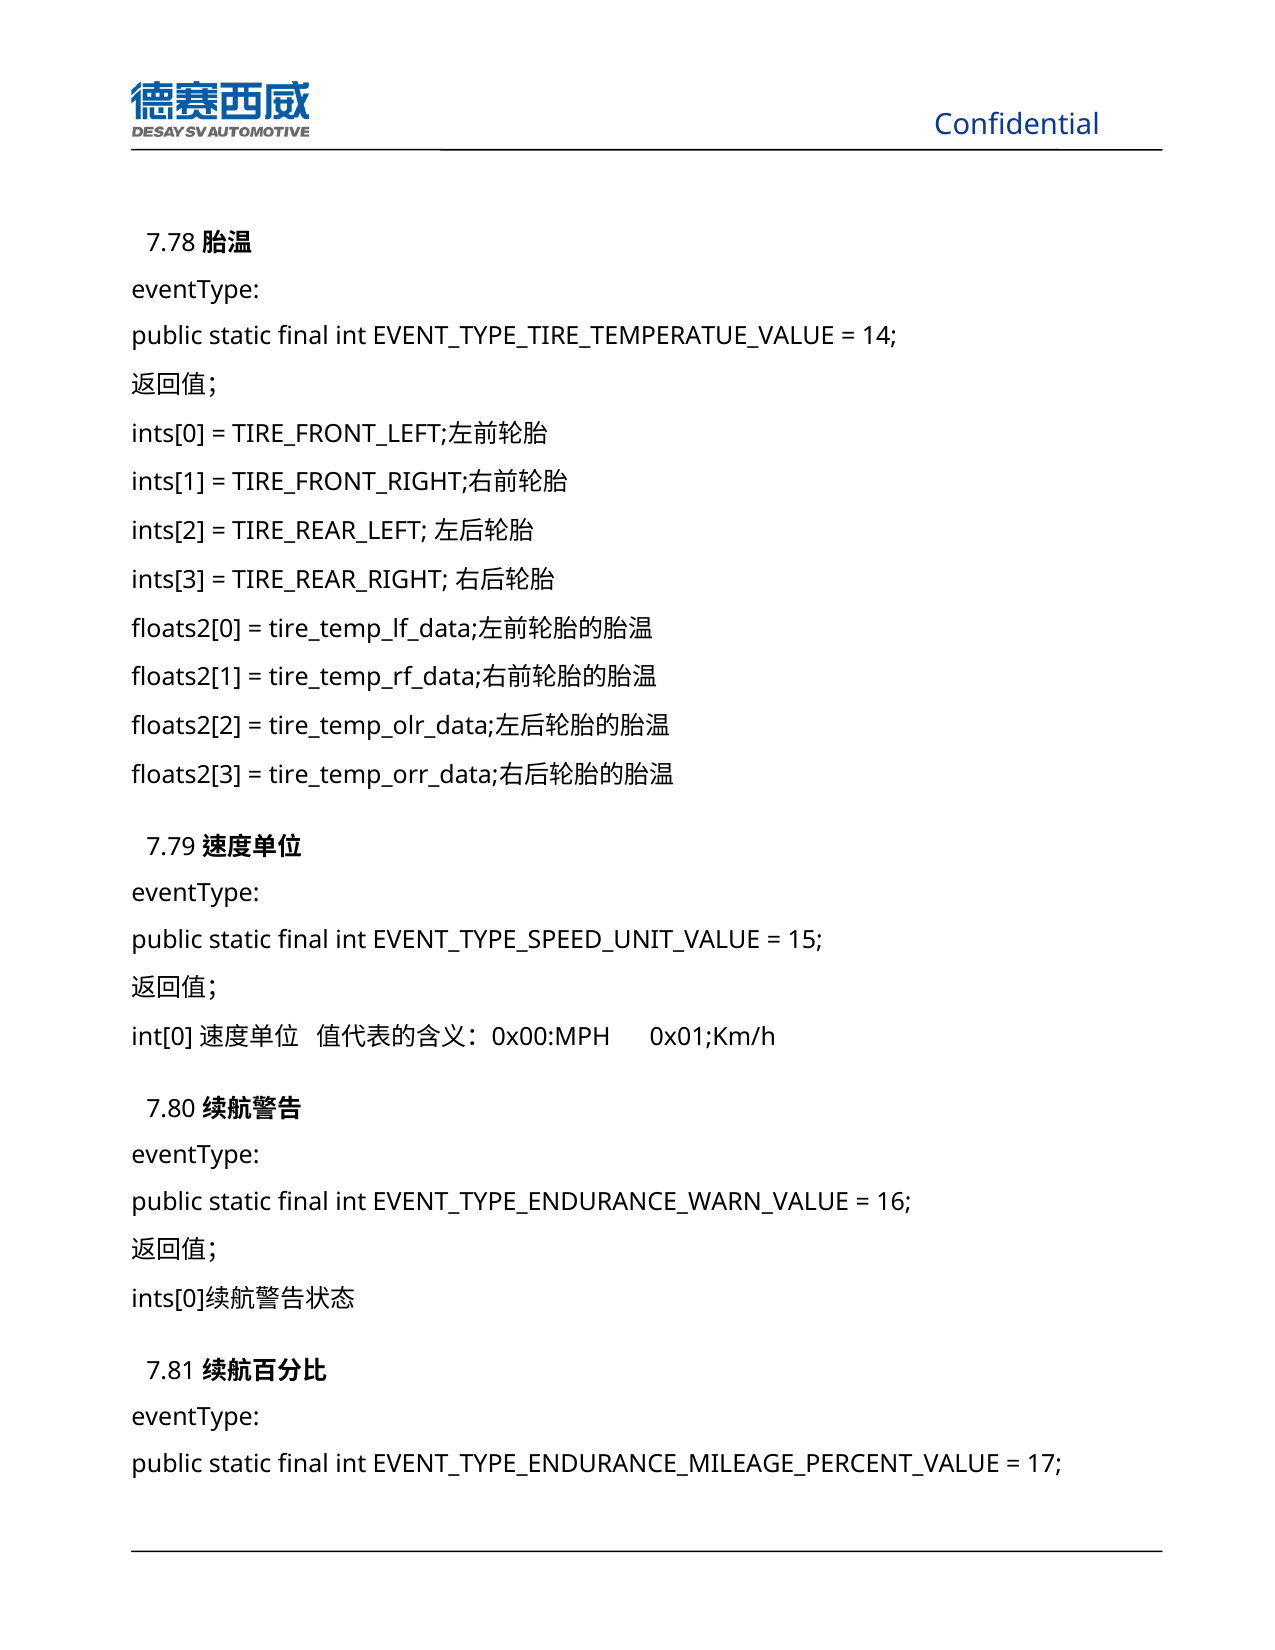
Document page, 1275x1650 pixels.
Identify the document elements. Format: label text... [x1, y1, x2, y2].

subtitle 速度单位 [146, 828, 1162, 862]
text floats2[0] = tire_temp_lf_data;左前轮胎的胎温 [131, 608, 1162, 644]
text ints[1] = TIRE_FRONT_RIGHT;右前轮胎 [131, 462, 1162, 498]
text public static final int EVENT_TYPE_TIRE_TEMPERATUE_VALUE = 14; [131, 318, 1162, 352]
subtitle 续航警告 [146, 1090, 1162, 1124]
subtitle 续航百分比 [146, 1352, 1162, 1387]
text eventType: [131, 1137, 1162, 1171]
text eventType: [131, 875, 1162, 909]
text floats2[2] = tire_temp_olr_data;左后轮胎的胎温 [131, 706, 1162, 742]
text 返回值； [131, 1230, 1162, 1266]
text public static final int EVENT_TYPE_SPEED_UNIT_VALUE = 15; [131, 921, 1162, 955]
picture [131, 81, 310, 137]
text int[0] 速度单位 值代表的含义：0x00:MPH 0x01;Km/h [131, 1017, 1162, 1053]
text ints[0]续航警告状态 [131, 1279, 1162, 1315]
text floats2[3] = tire_temp_orr_data;右后轮胎的胎温 [131, 754, 1162, 791]
text 返回值； [131, 968, 1162, 1004]
text eventType: [131, 1399, 1162, 1433]
text ints[0] = TIRE_FRONT_LEFT;左前轮胎 [131, 413, 1162, 449]
subtitle 胎温 [146, 225, 1162, 259]
text public static final int EVENT_TYPE_ENDURANCE_WARN_VALUE = 16; [131, 1183, 1162, 1217]
text ints[2] = TIRE_REAR_LEFT; 左后轮胎 [131, 511, 1162, 547]
text ints[3] = TIRE_REAR_RIGHT; 右后轮胎 [131, 559, 1162, 596]
text eventType: [131, 271, 1162, 305]
text 返回值； [131, 364, 1162, 401]
text floats2[1] = tire_temp_rf_data;右前轮胎的胎温 [131, 657, 1162, 693]
text public static final int EVENT_TYPE_ENDURANCE_MILEAGE_PERCENT_VALUE = 17; [131, 1446, 1162, 1480]
